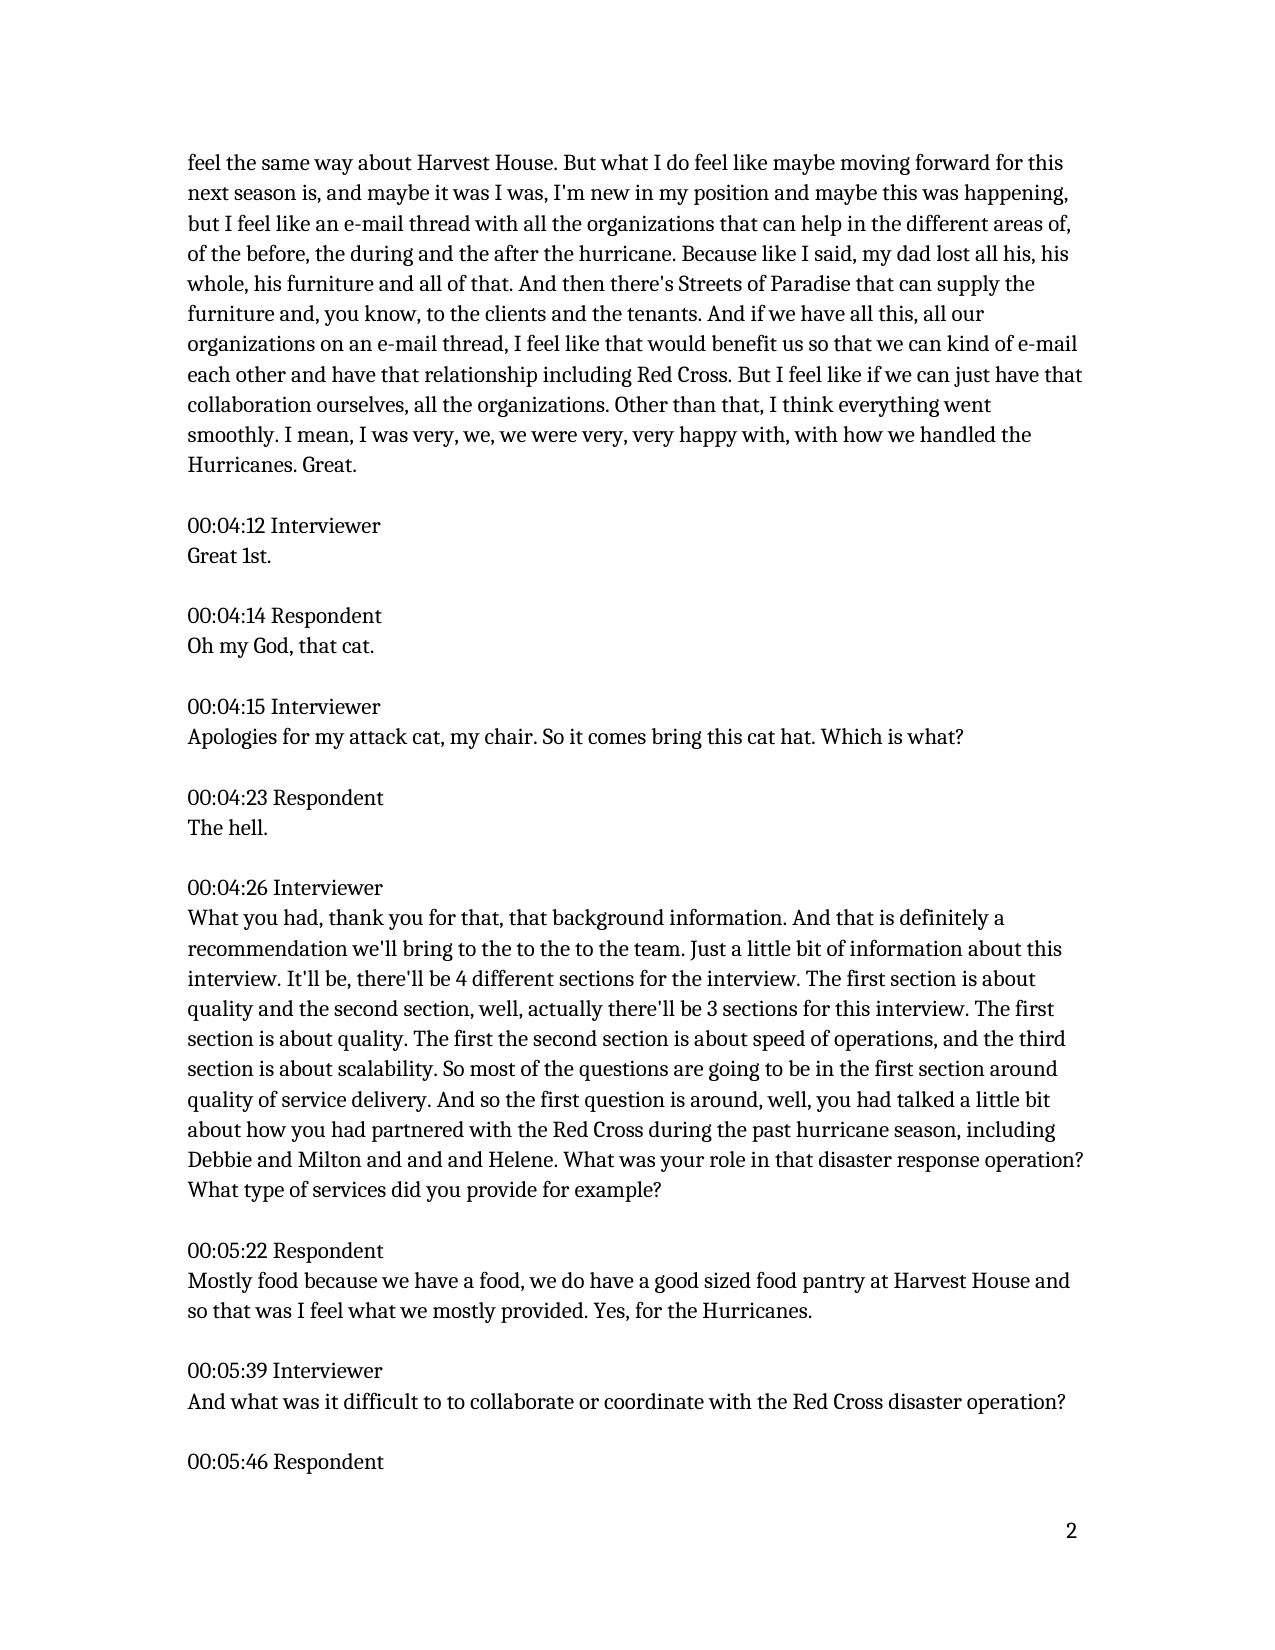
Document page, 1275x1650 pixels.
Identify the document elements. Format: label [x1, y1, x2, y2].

text [187, 150, 1087, 1475]
